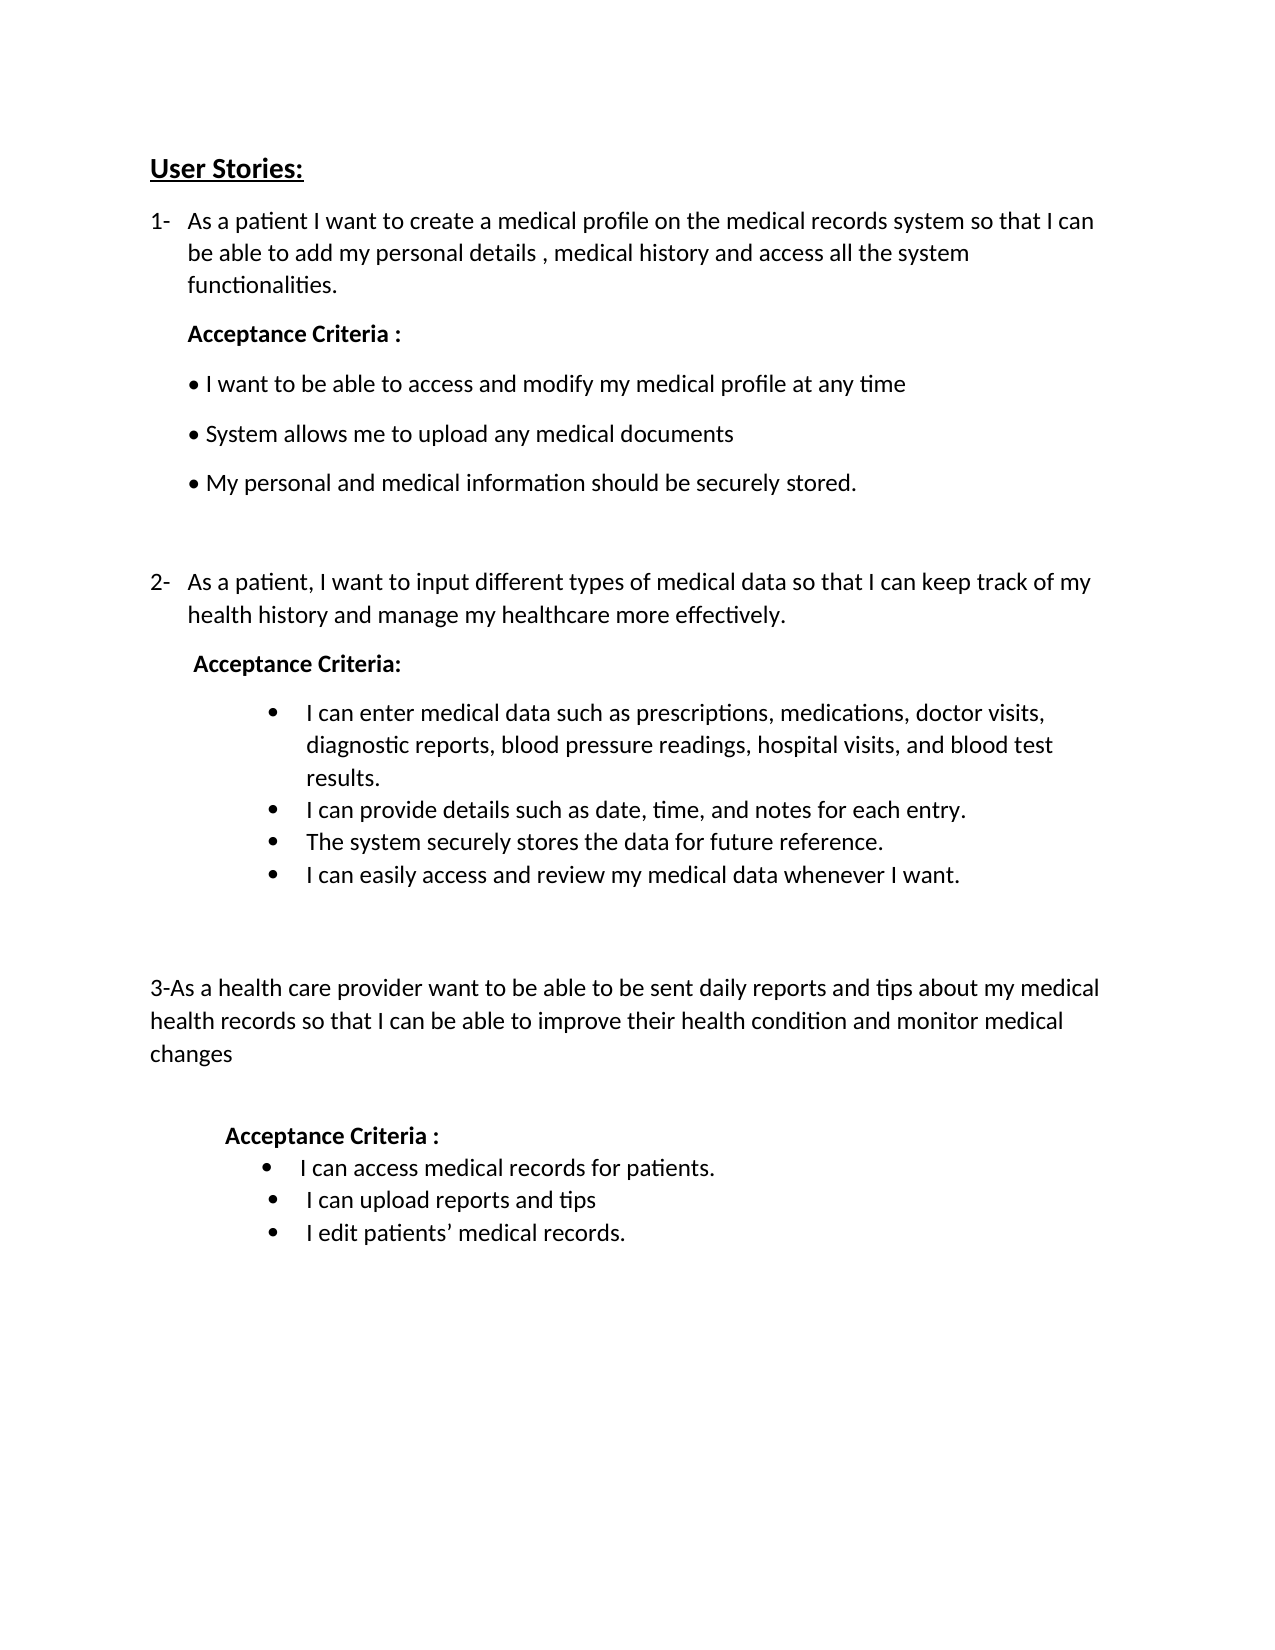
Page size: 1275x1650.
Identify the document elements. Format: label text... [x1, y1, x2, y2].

list I can enter medical data such as prescriptions, medications, doctor visits, diagnostic reports, blood pressure readings, hospital visits, and blood test results. [269, 697, 1125, 792]
text 3-As a health care provider want to be able to be sent daily reports and tips about my medical health records so that I can be able to improve their health condition and monitor medical changes [150, 972, 1125, 1069]
list I edit patients’ medical records. [269, 1217, 1125, 1247]
list The system securely stores the data for future reference. [269, 827, 1125, 857]
text • I want to be able to access and modify my medical profile at any time [187, 368, 1125, 399]
text User Stories: [150, 150, 1125, 186]
list Acceptance Criteria : [225, 1120, 1125, 1151]
list I can provide details such as date, time, and notes for each entry. [269, 794, 1125, 825]
list I can upload reports and tips [269, 1185, 1125, 1215]
list As a patient I want to create a medical profile on the medical records system so that I can be able to add my personal details , medical history and access all the system functionalities. [150, 205, 1125, 300]
list I can access medical records for patients. [262, 1152, 1125, 1183]
text Acceptance Criteria : [187, 319, 1125, 349]
list As a patient, I want to input different types of medical data so that I can keep track of my health history and manage my healthcare more effectively. [150, 567, 1125, 629]
text • System allows me to upload any medical documents [187, 418, 1125, 448]
list I can easily access and review my medical data whenever I want. [269, 859, 1125, 889]
text Acceptance Criteria: [187, 648, 1125, 678]
text • My personal and medical information should be securely stored. [187, 467, 1125, 498]
